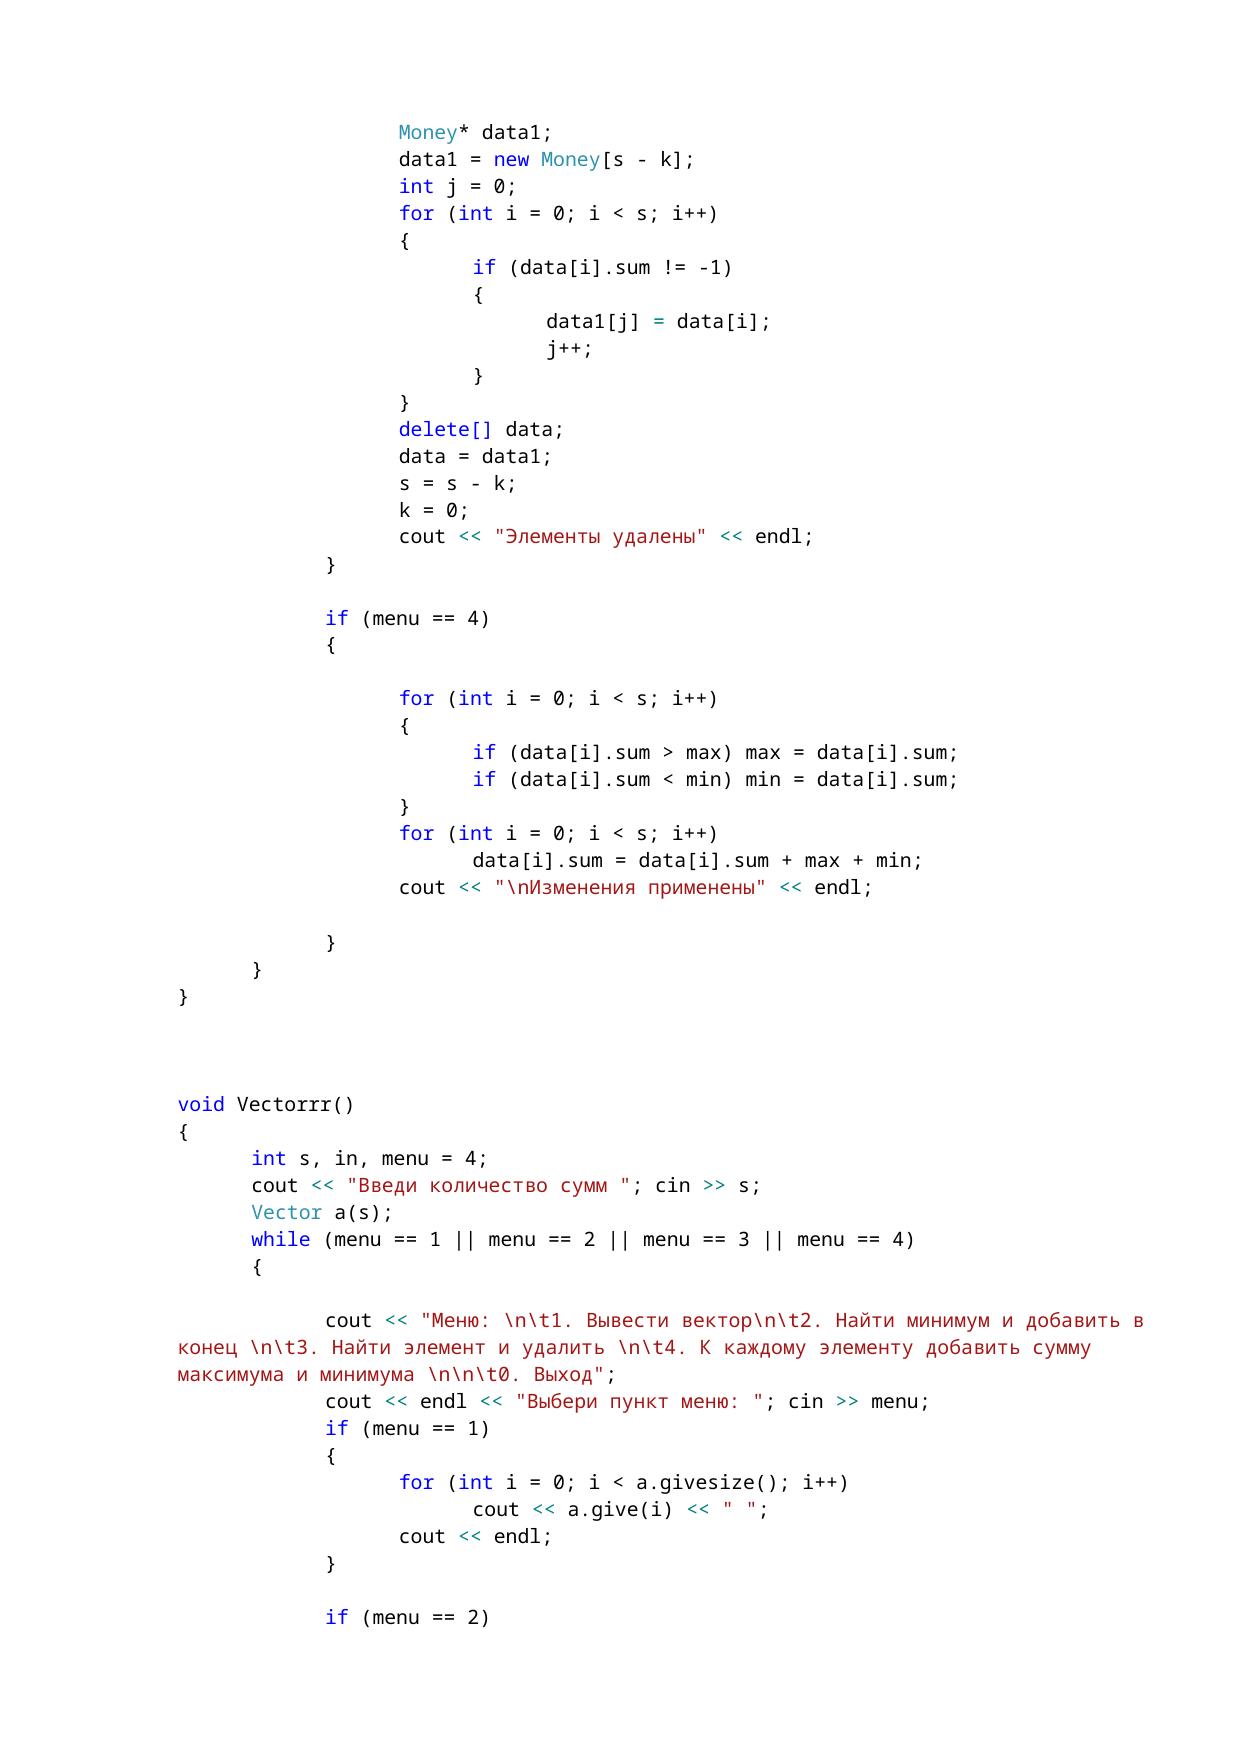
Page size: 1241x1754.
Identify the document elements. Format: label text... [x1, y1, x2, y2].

text } [177, 361, 1152, 388]
text for (int i = 0; i < s; i++) [177, 819, 1152, 847]
text if (data[i].sum < min) min = data[i].sum; [177, 766, 1152, 793]
text cout << "Меню: \n\t1. Вывести вектор\n\t2. Найти минимум и добавить в конец \n\t3. Найти элемент и удалить \n\t4. К каждому элементу добавить сумму максимума и минимума \n\n\t0. Выход"; [177, 1306, 1152, 1387]
text cout << "Введи количество сумм "; cin >> s; [177, 1171, 1152, 1198]
text } [177, 550, 1152, 577]
text void Vectorrr() [177, 1090, 1152, 1117]
text if (menu == 1) [177, 1414, 1152, 1441]
text } [177, 928, 1152, 956]
text int s, in, menu = 4; [177, 1144, 1152, 1171]
text { [177, 1441, 1152, 1468]
text cout << endl << "Выбери пункт меню: "; cin >> menu; [177, 1387, 1152, 1414]
text { [177, 280, 1152, 307]
text for (int i = 0; i < a.givesize(); i++) [177, 1468, 1152, 1495]
text } [177, 982, 1152, 1009]
text } [177, 793, 1152, 819]
text delete[] data; [177, 415, 1152, 442]
text data1 = new Money[s - k]; [177, 145, 1152, 172]
text if (menu == 4) [177, 604, 1152, 631]
text { [177, 226, 1152, 253]
text { [177, 1117, 1152, 1144]
text { [177, 631, 1152, 658]
text Money* data1; [177, 118, 1152, 145]
text { [177, 1252, 1152, 1279]
text if (data[i].sum > max) max = data[i].sum; [177, 739, 1152, 766]
text Vector a(s); [177, 1198, 1152, 1225]
text k = 0; [177, 496, 1152, 523]
text cout << "\nИзменения применены" << endl; [177, 873, 1152, 901]
text for (int i = 0; i < s; i++) [177, 685, 1152, 712]
text } [177, 1549, 1152, 1576]
text while (menu == 1 || menu == 2 || menu == 3 || menu == 4) [177, 1225, 1152, 1252]
text int j = 0; [177, 172, 1152, 199]
text data1[j] = data[i]; [177, 307, 1152, 334]
text { [177, 712, 1152, 739]
text data = data1; [177, 442, 1152, 469]
text cout << endl; [177, 1522, 1152, 1549]
text for (int i = 0; i < s; i++) [177, 199, 1152, 226]
text } [177, 388, 1152, 415]
text if (menu == 2) [177, 1603, 1152, 1630]
text j++; [177, 334, 1152, 361]
text s = s - k; [177, 469, 1152, 496]
text data[i].sum = data[i].sum + max + min; [177, 847, 1152, 873]
text } [177, 956, 1152, 982]
text cout << a.give(i) << " "; [177, 1495, 1152, 1522]
text if (data[i].sum != -1) [177, 253, 1152, 280]
text cout << "Элементы удалены" << endl; [177, 523, 1152, 550]
